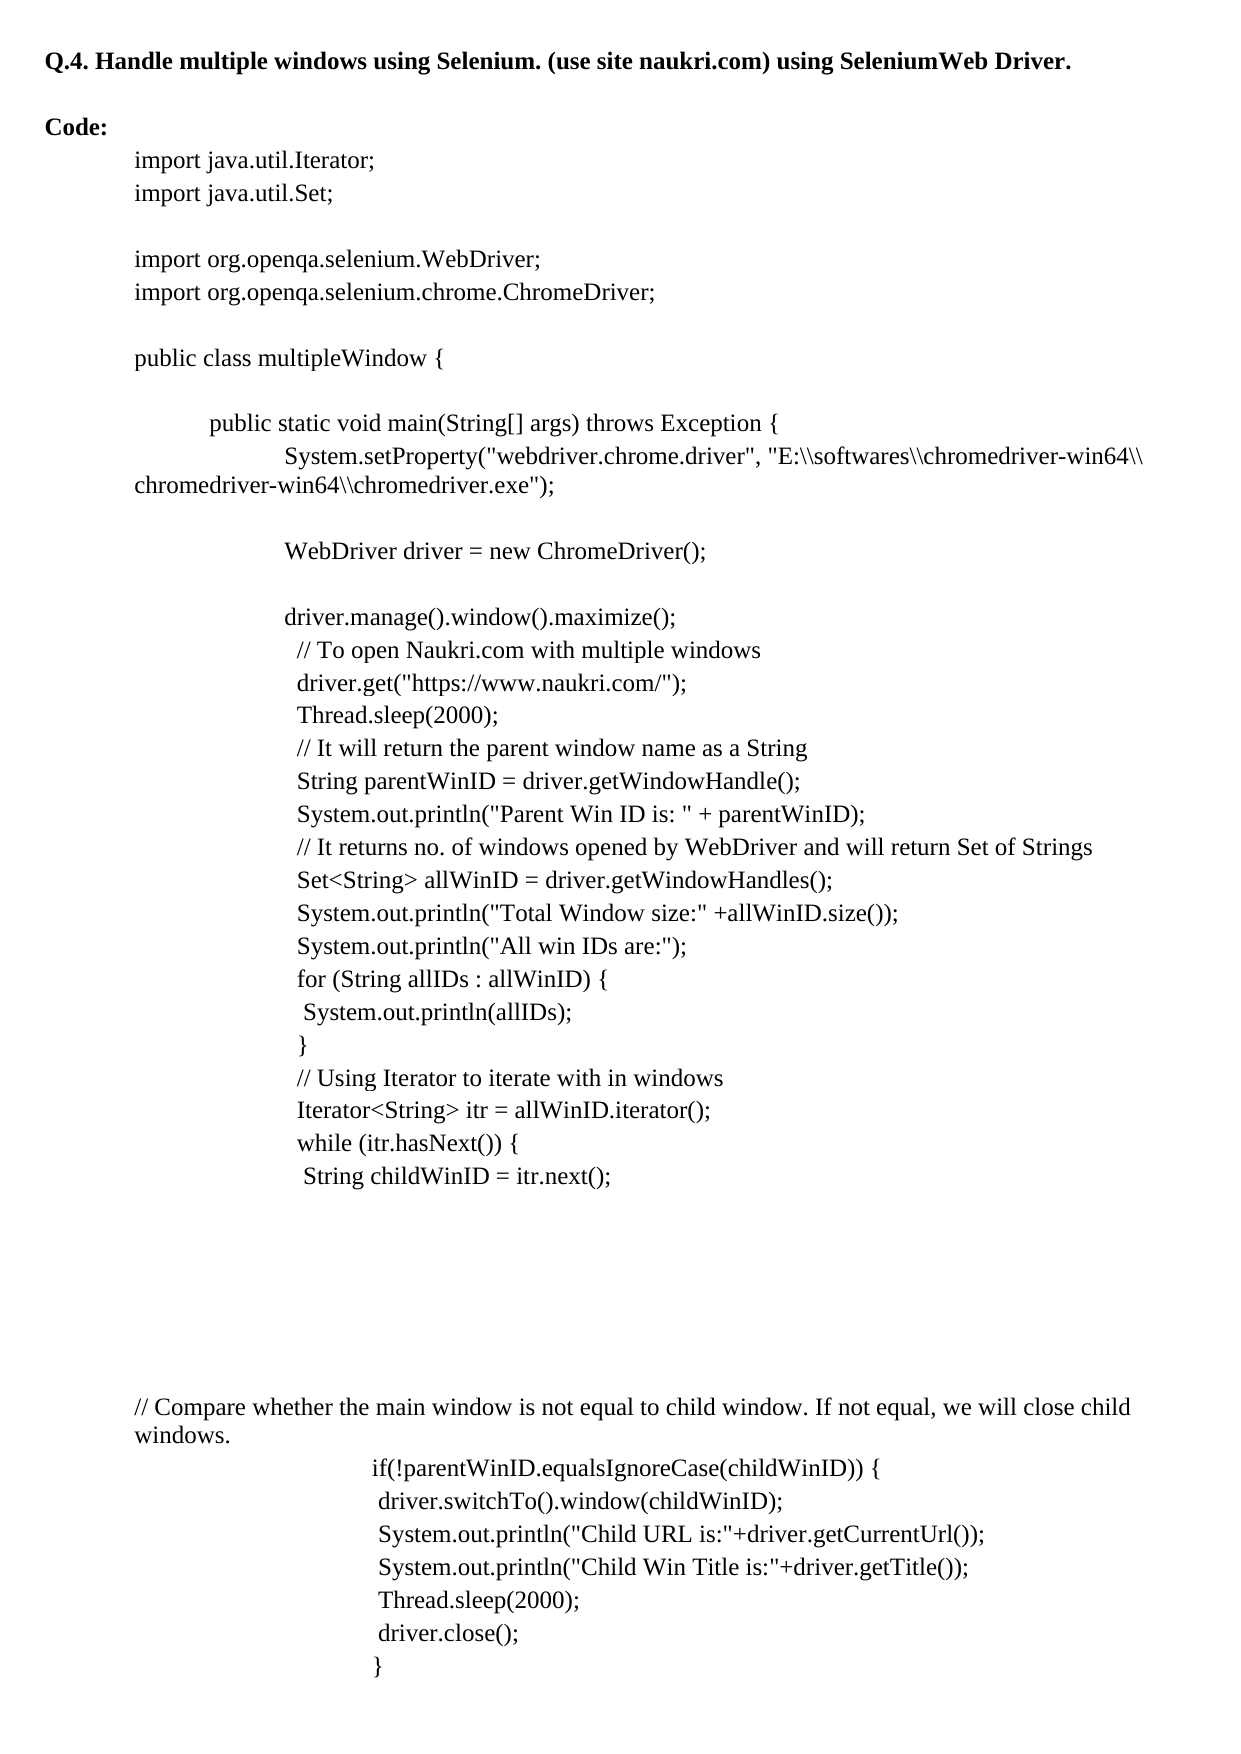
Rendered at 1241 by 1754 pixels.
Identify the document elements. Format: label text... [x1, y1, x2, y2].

text System.out.println(allIDs); [134, 997, 1211, 1026]
text // Compare whether the main window is not equal to child window. If not equal, we will close child windows. [134, 1392, 1211, 1449]
text // It returns no. of windows opened by WebDriver and will return Set of Strings [134, 832, 1211, 861]
text import java.util.Iterator; [134, 145, 1211, 174]
text System.out.println("Child Win Title is:"+driver.getTitle()); [134, 1552, 1211, 1581]
text import org.openqa.selenium.WebDriver; [134, 244, 1211, 273]
text Set<String> allWinID = driver.getWindowHandles(); [134, 865, 1211, 894]
text Q.4. Handle multiple windows using Selenium. (use site naukri.com) using SeleniumWeb Driver. [44, 46, 1211, 75]
text driver.get("https://www.naukri.com/"); [134, 668, 1211, 696]
text driver.switchTo().window(childWinID); [134, 1486, 1211, 1515]
text Iterator<String> itr = allWinID.iterator(); [134, 1096, 1211, 1124]
text Thread.sleep(2000); [134, 701, 1211, 729]
text String parentWinID = driver.getWindowHandle(); [134, 766, 1211, 795]
text import org.openqa.selenium.chrome.ChromeDriver; [134, 277, 1211, 306]
text WebDriver driver = new ChromeDriver(); [134, 536, 1211, 565]
text System.out.println("Parent Win ID is: " + parentWinID); [134, 799, 1211, 828]
text // To open Naukri.com with multiple windows [134, 635, 1211, 663]
text while (itr.hasNext()) { [134, 1129, 1211, 1157]
text for (String allIDs : allWinID) { [134, 964, 1211, 993]
text System.setProperty("webdriver.chrome.driver", "E:\\softwares\\chromedriver-win64\\chromedriver-win64\\chromedriver.exe"); [134, 441, 1211, 499]
text driver.close(); [134, 1618, 1211, 1647]
text Thread.sleep(2000); [134, 1585, 1211, 1614]
text System.out.println("Total Window size:" +allWinID.size()); [134, 898, 1211, 927]
text } [134, 1030, 1211, 1058]
text // Using Iterator to iterate with in windows [134, 1063, 1211, 1091]
text System.out.println("Child URL is:"+driver.getCurrentUrl()); [134, 1519, 1211, 1548]
text public static void main(String[] args) throws Exception { [134, 409, 1211, 437]
text // It will return the parent window name as a String [134, 734, 1211, 762]
text Code: [44, 112, 1211, 141]
text System.out.println("All win IDs are:"); [134, 931, 1211, 960]
text driver.manage().window().maximize(); [134, 602, 1211, 631]
text import java.util.Set; [134, 178, 1211, 207]
text } [134, 1651, 1211, 1680]
text String childWinID = itr.next(); [134, 1161, 1211, 1190]
text public class multipleWindow { [134, 343, 1211, 371]
text if(!parentWinID.equalsIgnoreCase(childWinID)) { [134, 1454, 1211, 1482]
